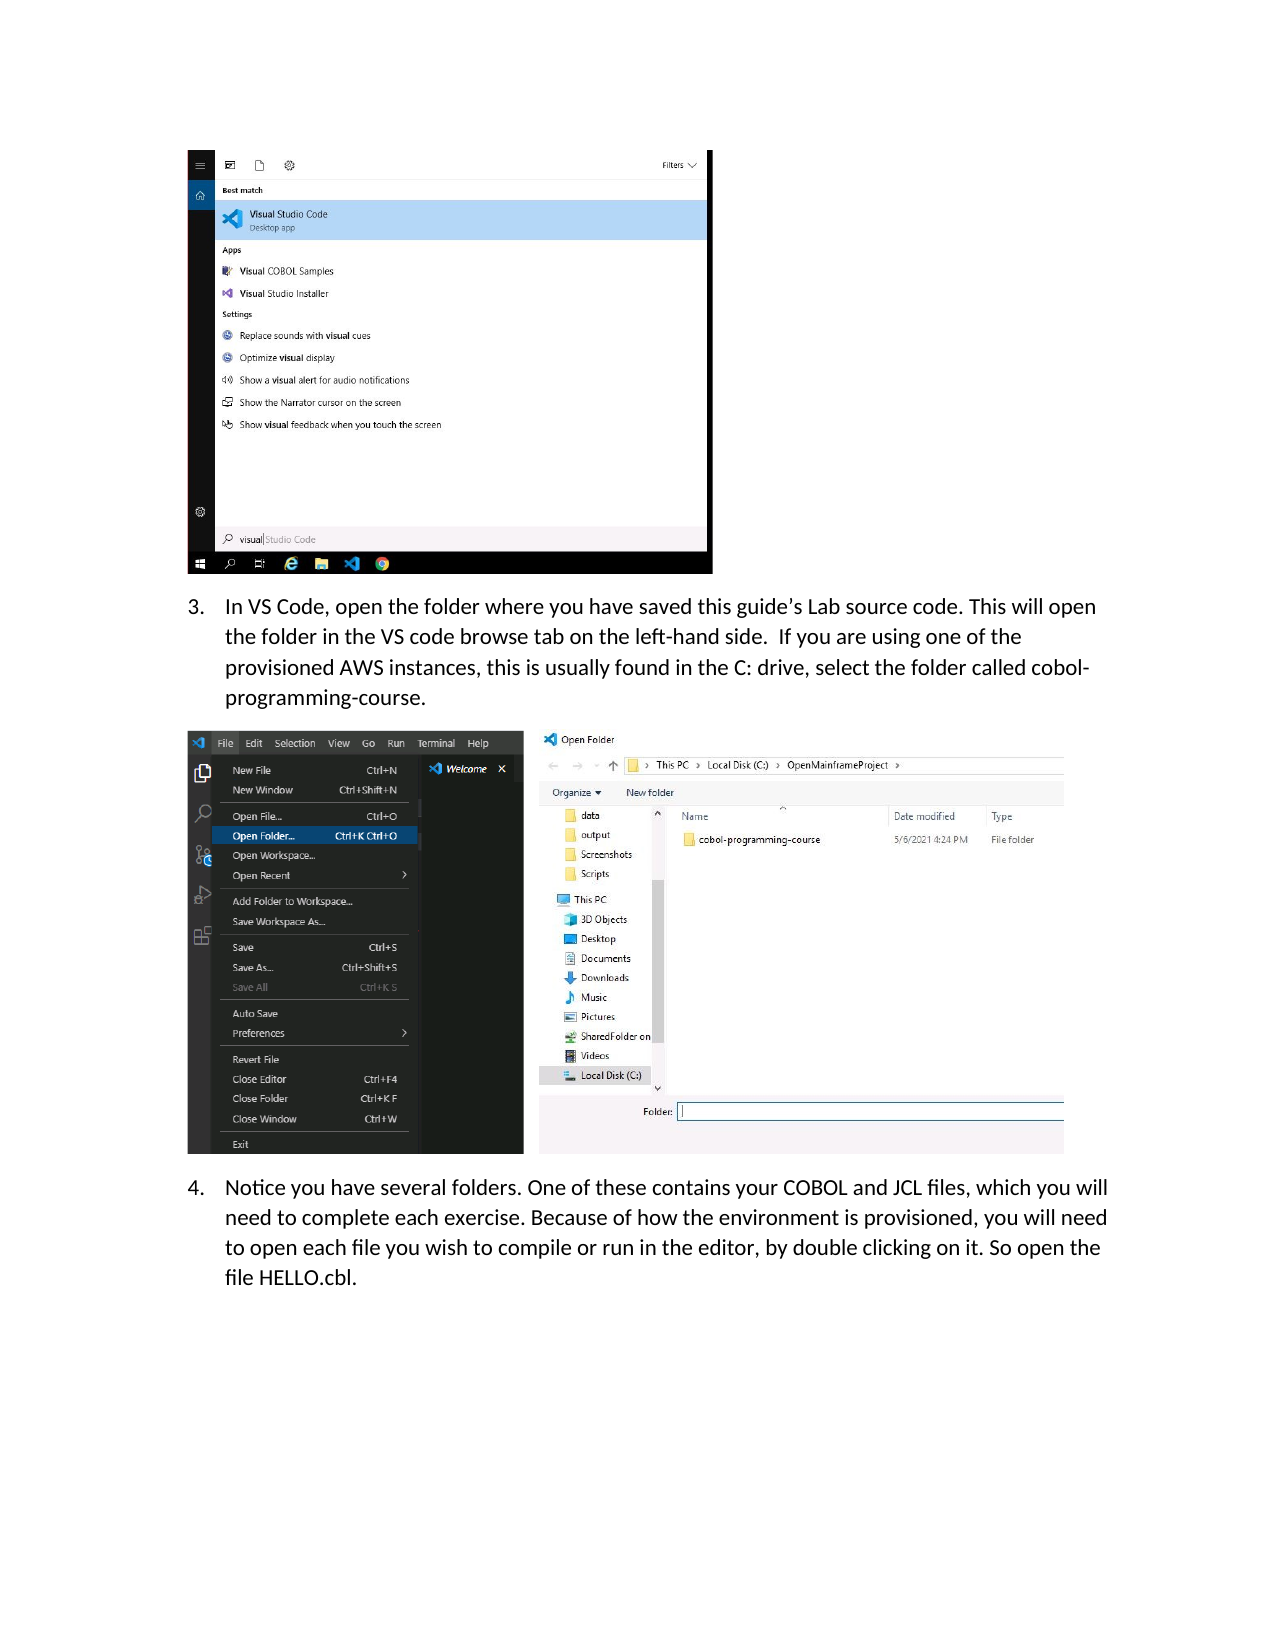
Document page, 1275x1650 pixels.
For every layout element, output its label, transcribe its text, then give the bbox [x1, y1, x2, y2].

picture [187, 150, 713, 574]
list In VS Code, open the folder where you have saved this guide’s Lab source code. This will open the folder in the VS code browse tab on the left-hand side. If you are using one of the provisioned AWS instances, this is usually found in the C: drive, select the folder called cobol-programming-course. [187, 592, 1125, 711]
picture [539, 729, 1064, 1154]
picture [187, 730, 524, 1154]
list Notice you have several folders. One of these contains your COBOL and JCL files, which you will need to complete each exercise. Because of how the environment is provisioned, you will need to open each file you wish to compile or run in the editor, by double clicking on it. So open the file HELLO.cbl. [187, 1173, 1125, 1292]
